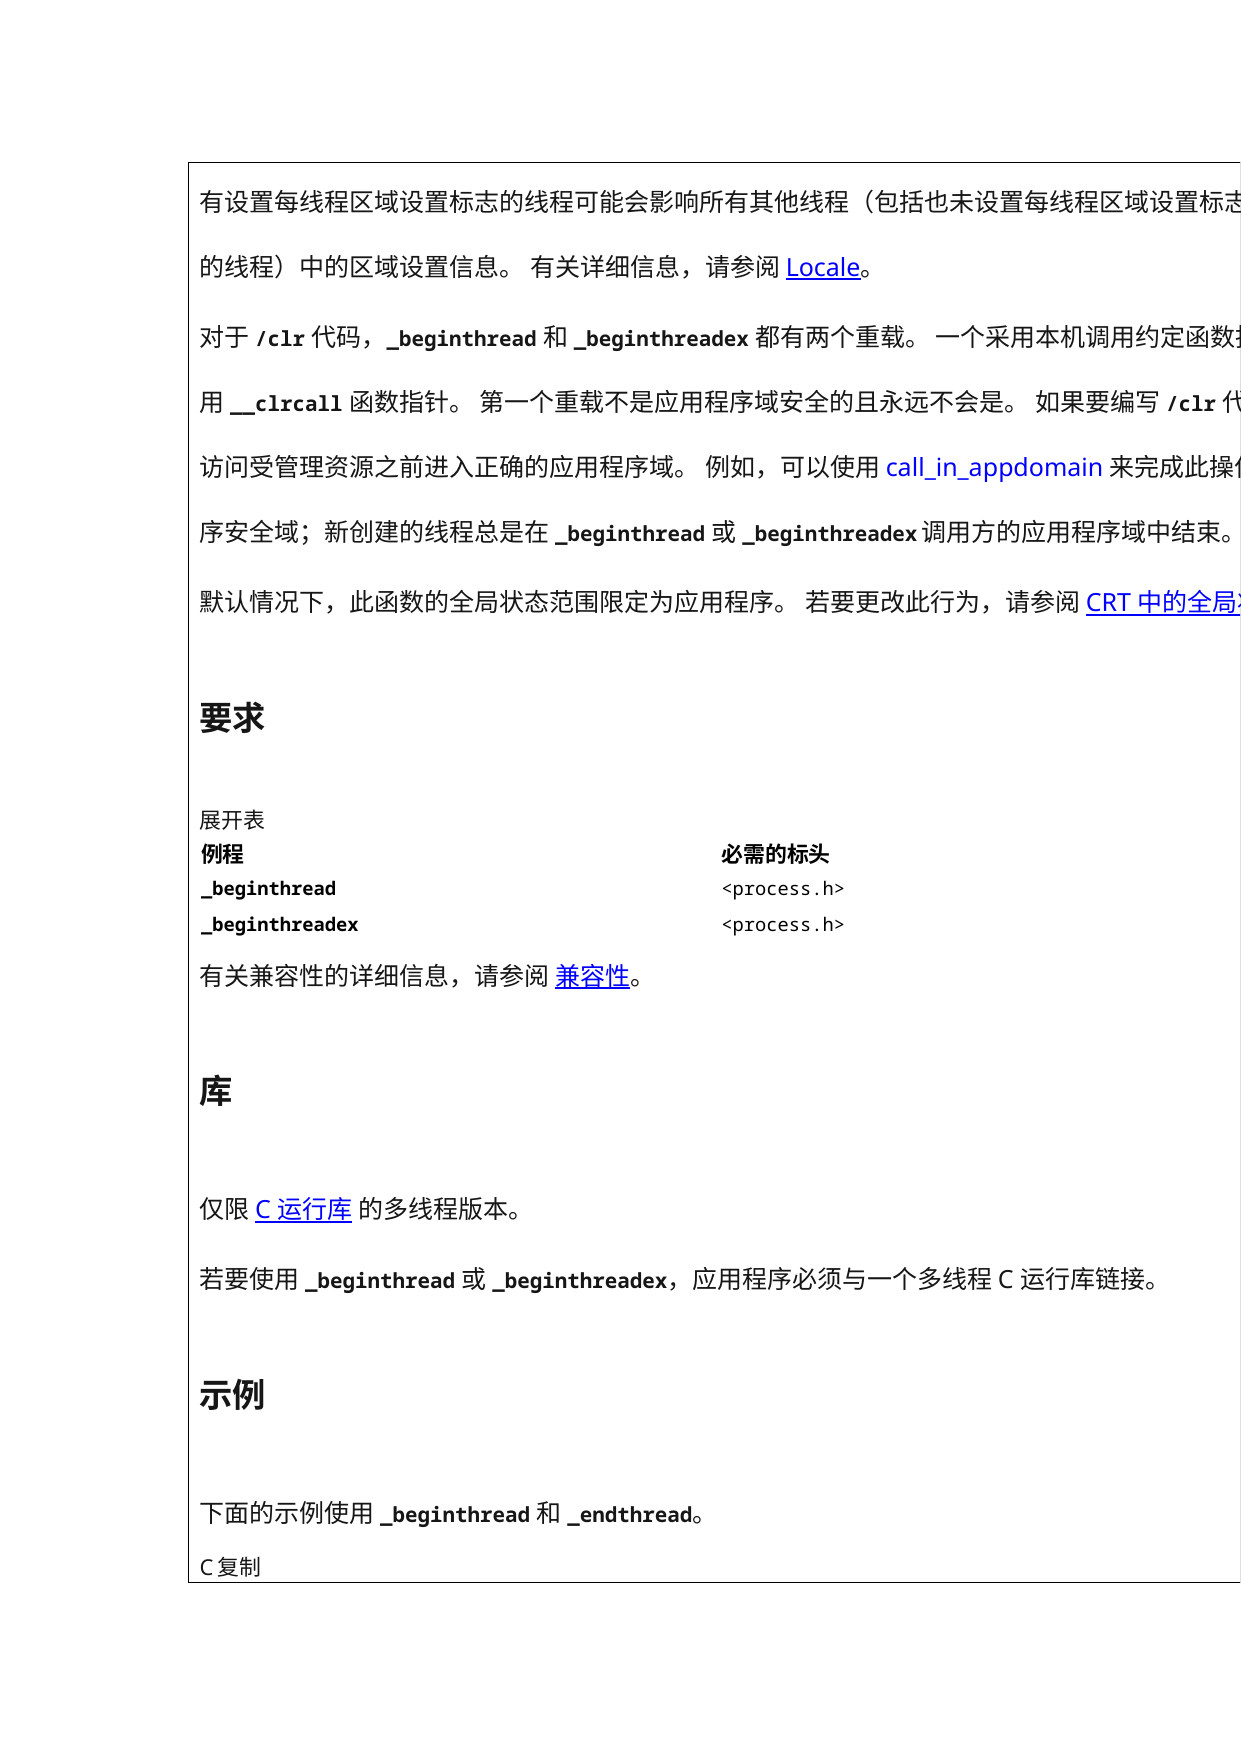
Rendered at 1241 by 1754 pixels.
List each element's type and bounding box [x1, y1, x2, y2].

table_header [189, 163, 1240, 1582]
